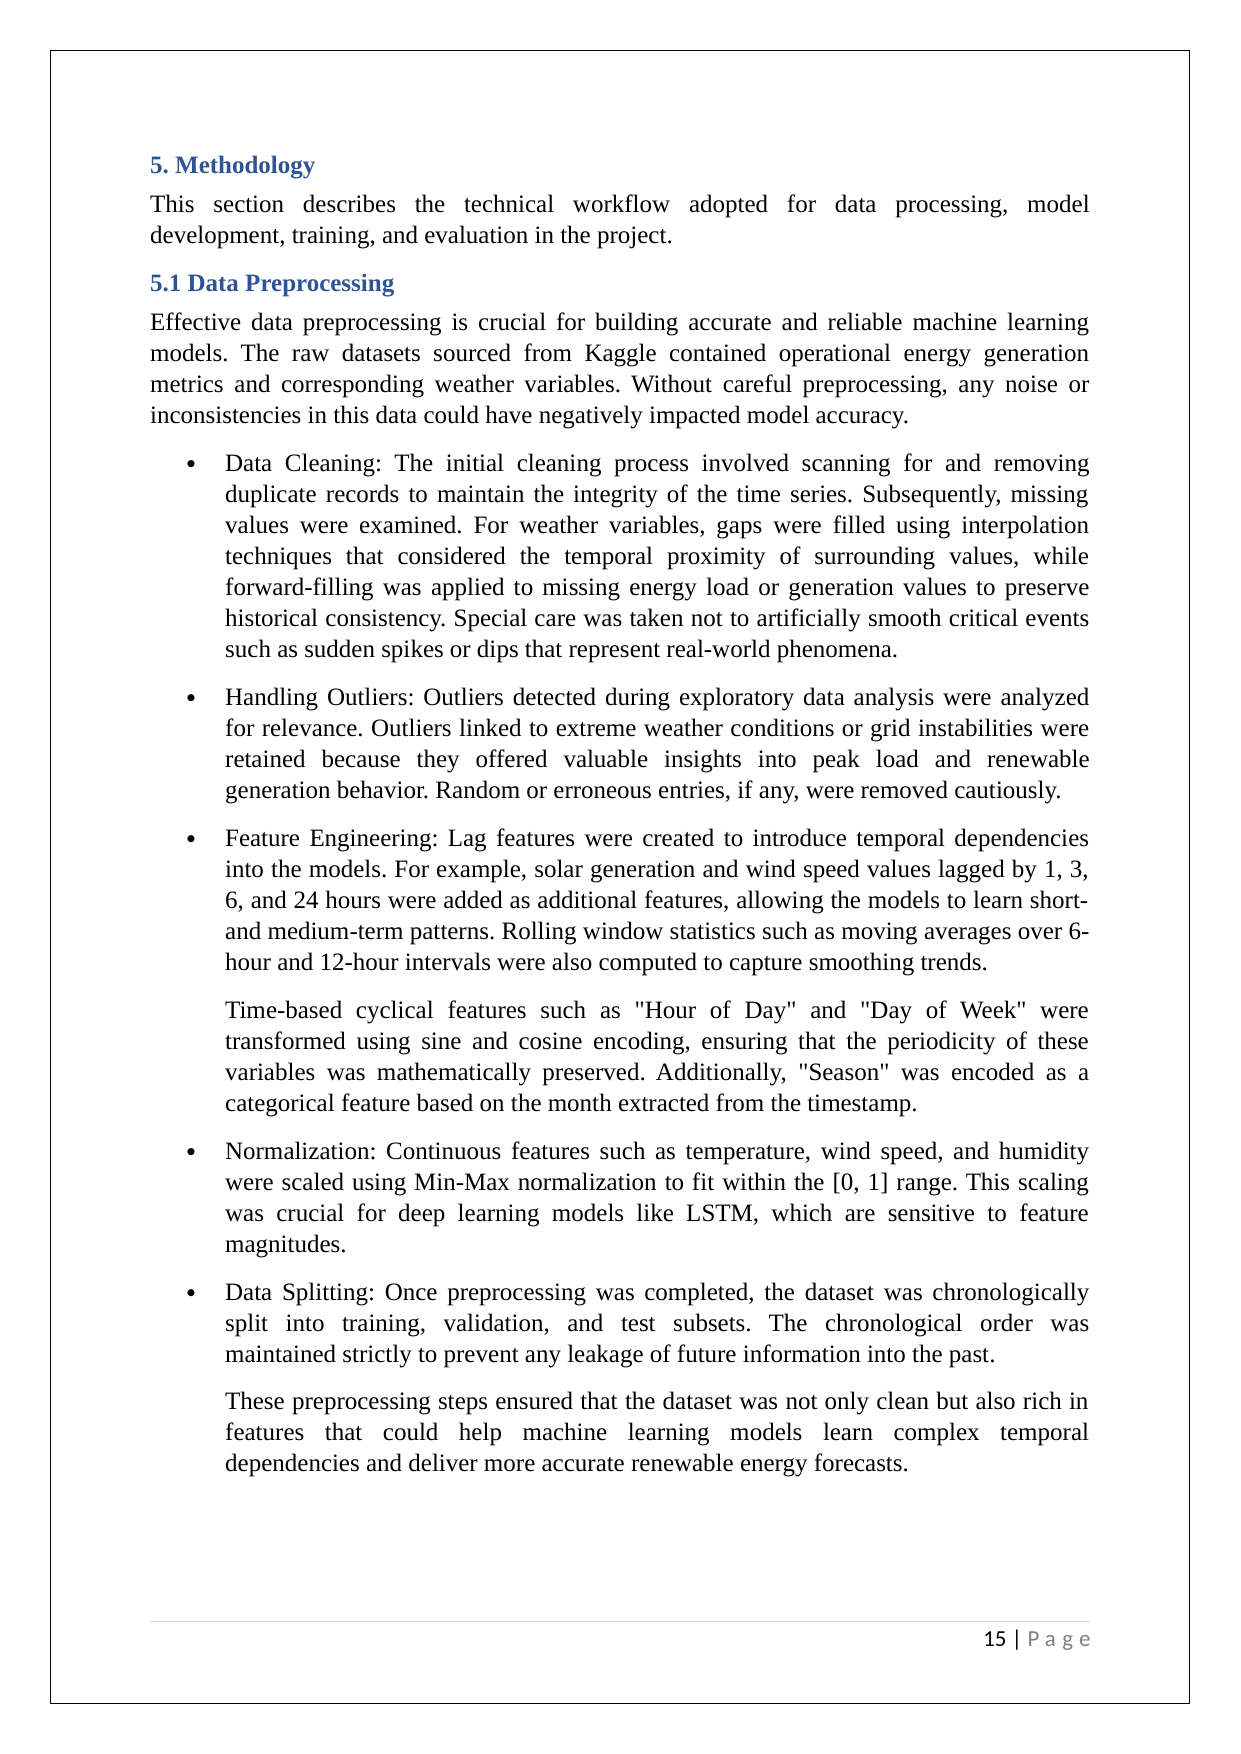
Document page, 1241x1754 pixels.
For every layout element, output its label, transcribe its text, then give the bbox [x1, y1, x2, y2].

text Effective data preprocessing is crucial for building accurate and reliable machine learning models. The raw datasets sourced from Kaggle contained operational energy generation metrics and corresponding weather variables. Without careful preprocessing, any noise or inconsistencies in this data could have negatively impacted model accuracy. [150, 307, 1090, 429]
text Time-based cyclical features such as "Hour of Day" and "Day of Week" were transformed using sine and cosine encoding, ensuring that the periodicity of these variables was mathematically preserved. Additionally, "Season" was encoded as a categorical feature based on the month extracted from the timestamp. [225, 995, 1090, 1117]
list Feature Engineering: Lag features were created to introduce temporal dependencies into the models. For example, solar generation and wind speed values lagged by 1, 3, 6, and 24 hours were added as additional features, allowing the models to learn short- and medium-term patterns. Rolling window statistics such as moving averages over 6-hour and 12-hour intervals were also computed to capture smoothing trends. [187, 823, 1090, 976]
list Normalization: Continuous features such as temperature, wind speed, and humidity were scaled using Min-Max normalization to fit within the [0, 1] range. This scaling was crucial for deep learning models like LSTM, which are sensitive to feature magnitudes. [187, 1136, 1090, 1258]
list Data Splitting: Once preprocessing was completed, the dataset was chronologically split into training, validation, and test subsets. The chronological order was maintained strictly to prevent any leakage of future information into the past. [187, 1277, 1090, 1367]
text These preprocessing steps ensured that the dataset was not only clean but also rich in features that could help machine learning models learn complex temporal dependencies and deliver more accurate renewable energy forecasts. [225, 1386, 1090, 1477]
subtitle 5.1 Data Preprocessing [150, 268, 1090, 297]
text This section describes the technical workflow adopted for data processing, model development, training, and evaluation in the project. [150, 189, 1090, 249]
list Data Cleaning: The initial cleaning process involved scanning for and removing duplicate records to maintain the integrity of the time series. Subsequently, missing values were examined. For weather variables, gaps were filled using interpolation techniques that considered the temporal proximity of surrounding values, while forward-filling was applied to missing energy load or generation values to preserve historical consistency. Special care was taken not to artificially smooth critical events such as sudden spikes or dips that represent real-world phenomena. [187, 448, 1090, 663]
subtitle 5. Methodology [150, 150, 1090, 179]
list Handling Outliers: Outliers detected during exploratory data analysis were analyzed for relevance. Outliers linked to extreme weather conditions or grid instabilities were retained because they offered valuable insights into peak load and renewable generation behavior. Random or erroneous entries, if any, were removed cautiously. [187, 682, 1090, 804]
